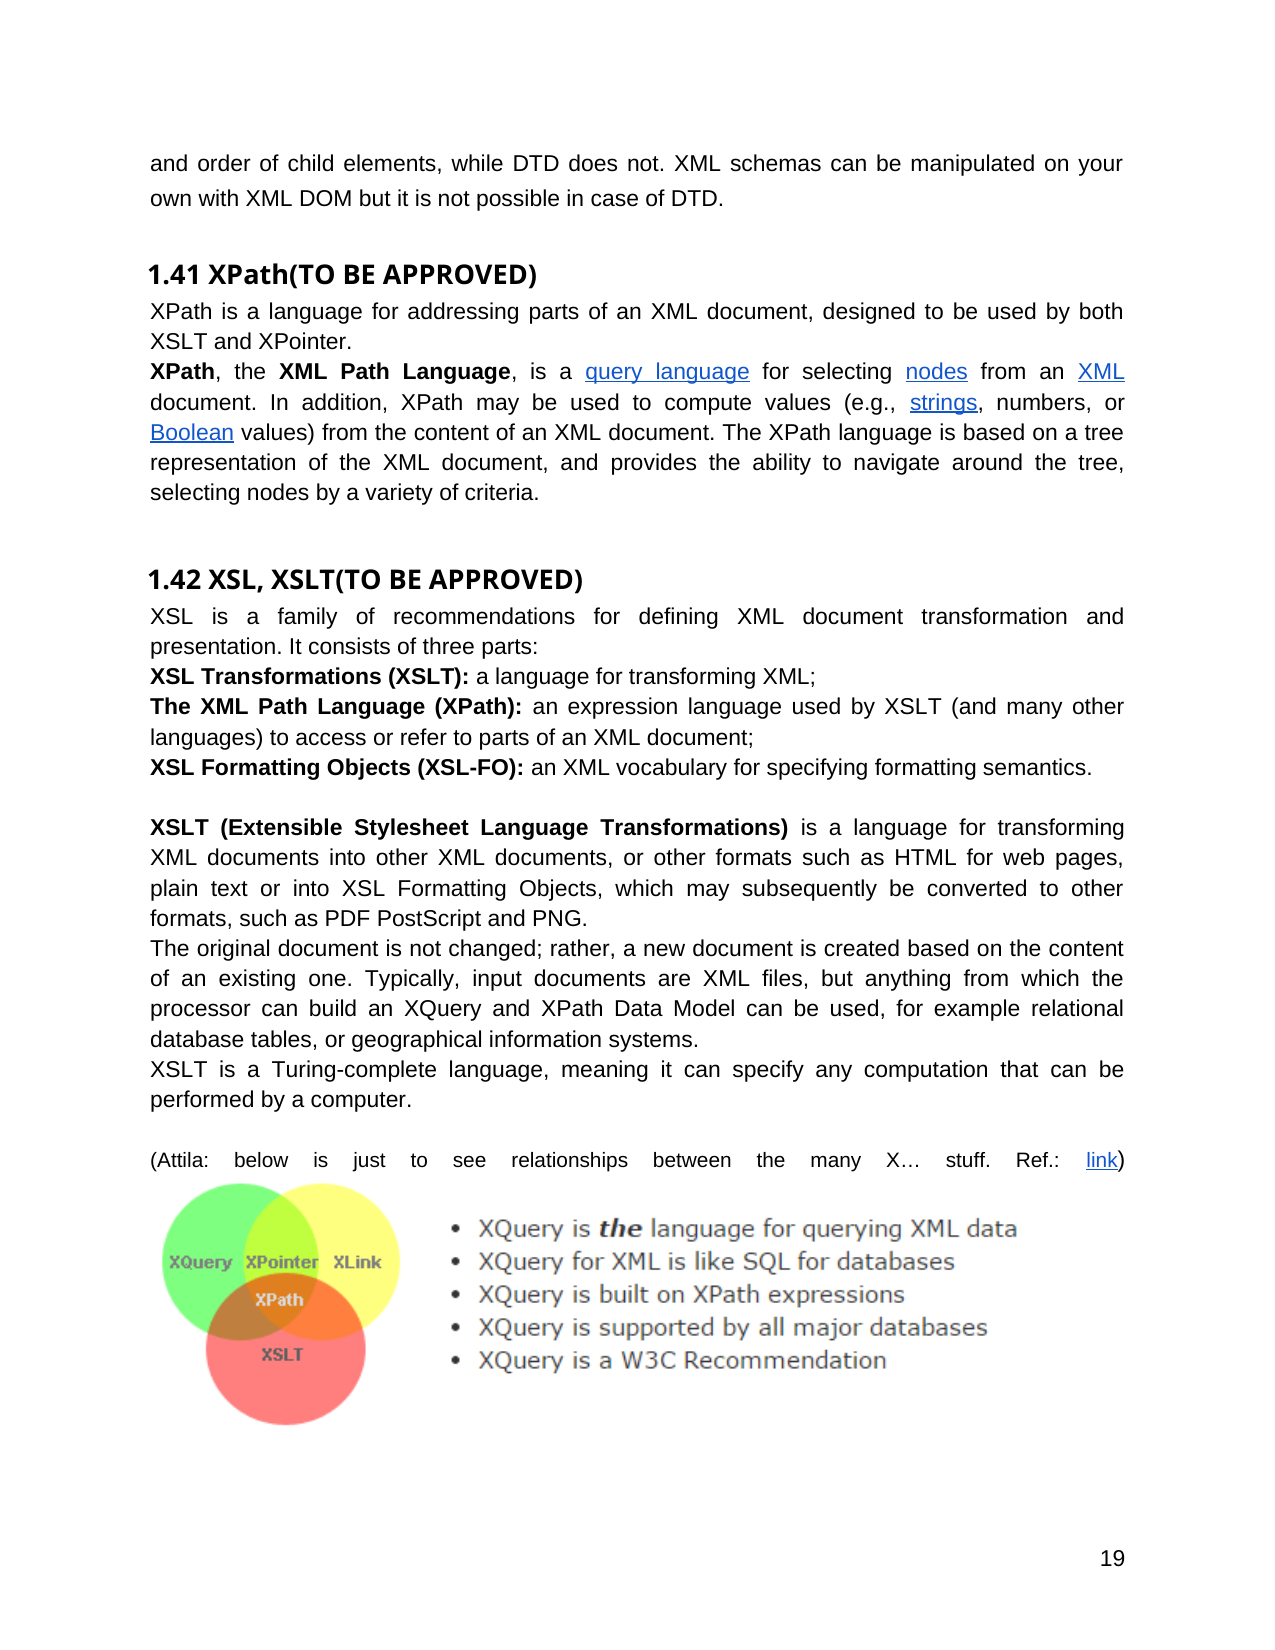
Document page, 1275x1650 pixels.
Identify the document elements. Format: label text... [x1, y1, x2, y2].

text The original document is not changed; rather, a new document is created based on the content of an existing one. Typically, input documents are XML files, but anything from which the processor can build an XQuery and XPath Data Model can be used, for example relational database tables, or geographical information systems. [150, 935, 1125, 1052]
text XSLT (Extensible Stylesheet Language Transformations) is a language for transforming XML documents into other XML documents, or other formats such as HTML for web pages, plain text or into XSL Formatting Objects, which may subsequently be converted to other formats, such as PDF PostScript and PNG. [150, 814, 1125, 931]
text XSLT is a Turing-complete language, meaning it can specify any computation that can be performed by a computer. [150, 1056, 1125, 1112]
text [150, 150, 1125, 211]
subtitle 1.41 XPath(TO BE APPROVED) [147, 255, 1125, 292]
text XSL is a family of recommendations for defining XML document transformation and presentation. It consists of three parts: [150, 603, 1125, 659]
text XPath, the XML Path Language, is a query language for selecting nodes from an XML document. In addition, XPath may be used to compute values (e.g., strings, numbers, or Boolean values) from the content of an XML document. The XPath language is based on a tree representation of the XML document, and provides the ability to navigate around the tree, selecting nodes by a variety of criteria. [150, 358, 1125, 505]
picture [150, 1176, 1025, 1430]
subtitle 1.42 XSL, XSLT(TO BE APPROVED) [147, 560, 1125, 597]
text XPath is a language for addressing parts of an XML document, designed to be used by both XSLT and XPointer. [150, 298, 1125, 354]
text XSL Formatting Objects (XSL-FO): an XML vocabulary for specifying formatting semantics. [150, 754, 1125, 780]
text The XML Path Language (XPath): an expression language used by XSLT (and many other languages) to access or refer to parts of an XML document; [150, 693, 1125, 750]
text XSL Transformations (XSLT): a language for transforming XML; [150, 663, 1125, 689]
